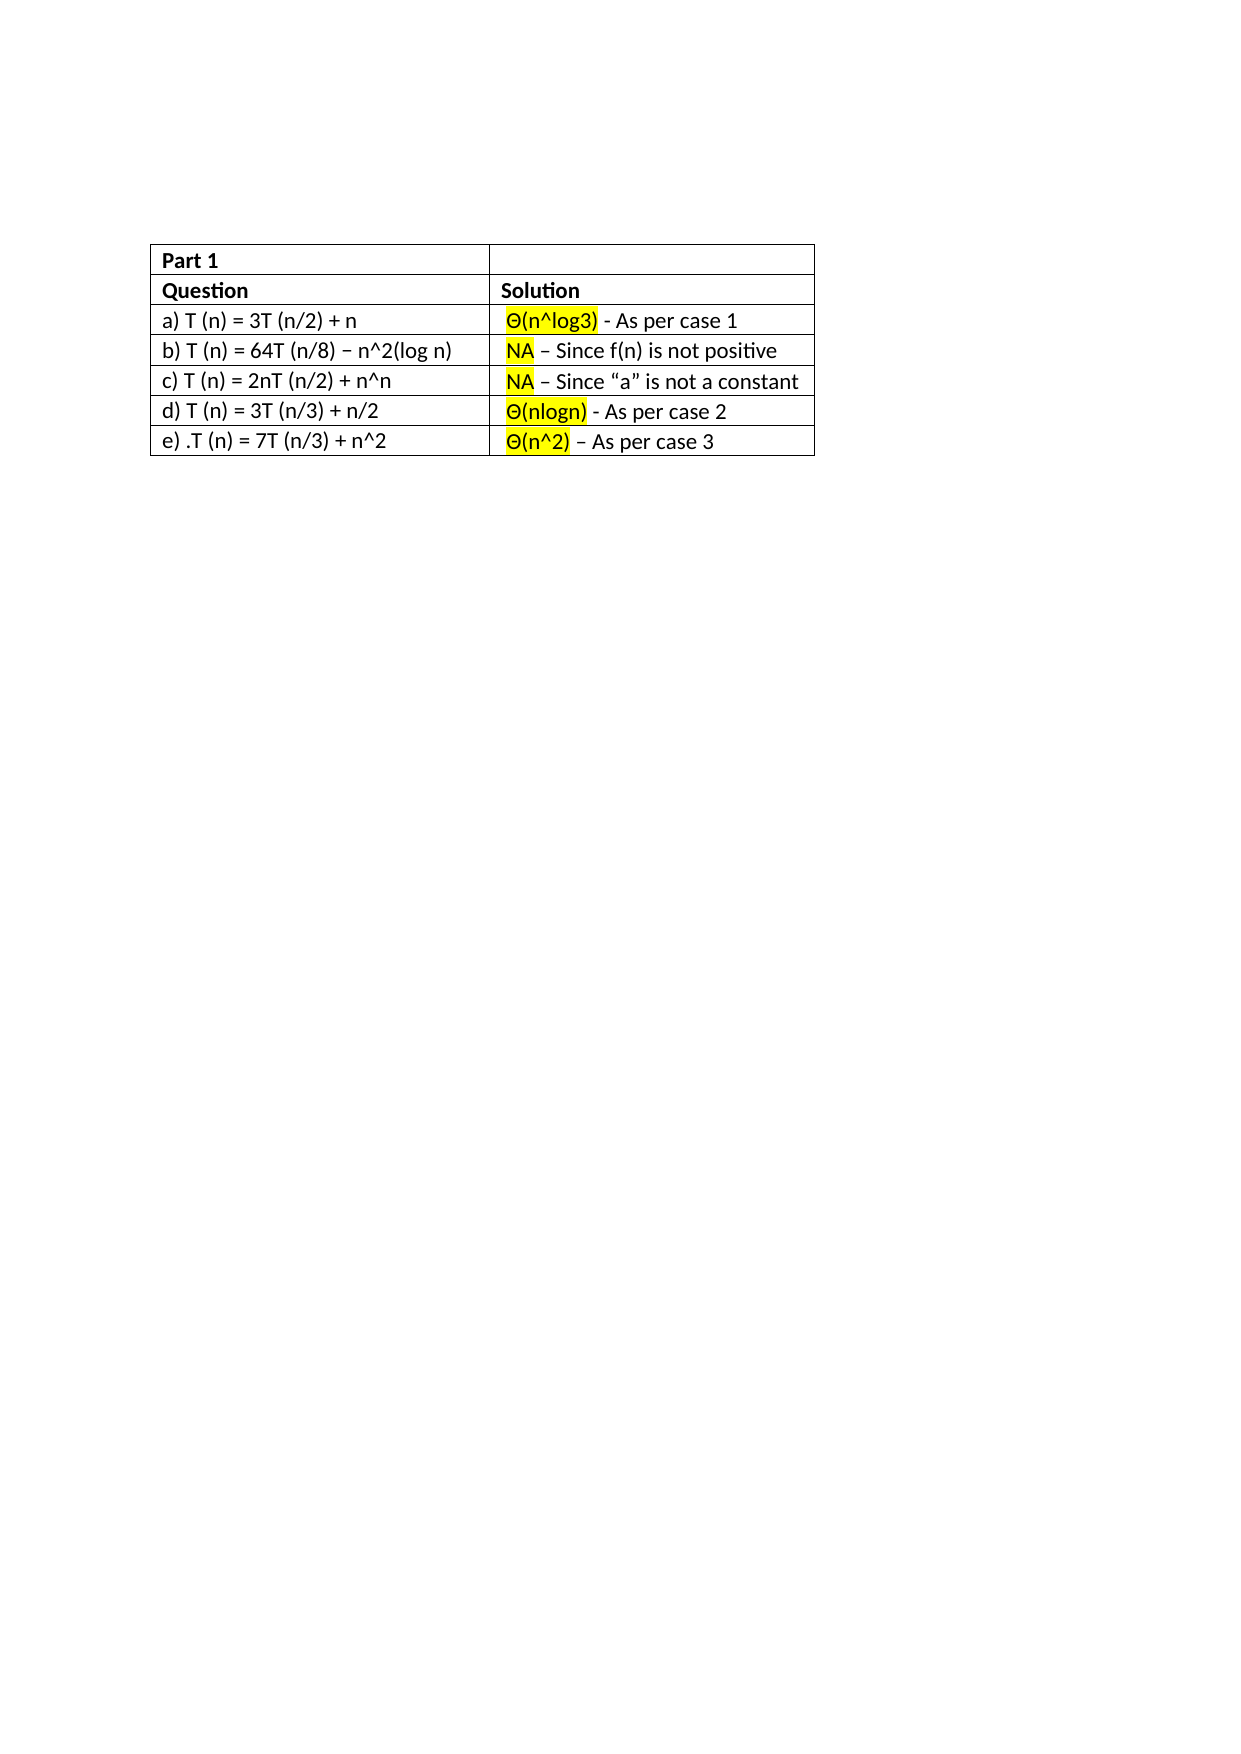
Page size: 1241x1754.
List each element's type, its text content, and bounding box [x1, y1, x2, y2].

table_cell Question [151, 275, 489, 304]
table_cell Θ(nlogn) - As per case 2 [490, 396, 814, 425]
table_cell b) T (n) = 64T (n/8) − n^2(log n) [151, 335, 489, 364]
table_cell Solution [490, 275, 814, 304]
table_header [490, 245, 814, 274]
table_cell c) T (n) = 2nT (n/2) + n^n [151, 366, 489, 395]
table_cell Θ(n^log3) - As per case 1 [490, 305, 814, 334]
table_cell NA – Since f(n) is not positive [490, 335, 814, 364]
table_cell NA – Since “a” is not a constant [490, 366, 814, 395]
table_cell a) T (n) = 3T (n/2) + n [151, 305, 489, 334]
table_cell d) T (n) = 3T (n/3) + n/2 [151, 396, 489, 425]
table_cell e) .T (n) = 7T (n/3) + n^2 [151, 426, 489, 455]
table_header Part 1 [151, 245, 489, 274]
table_cell Θ(n^2) – As per case 3 [490, 426, 814, 455]
